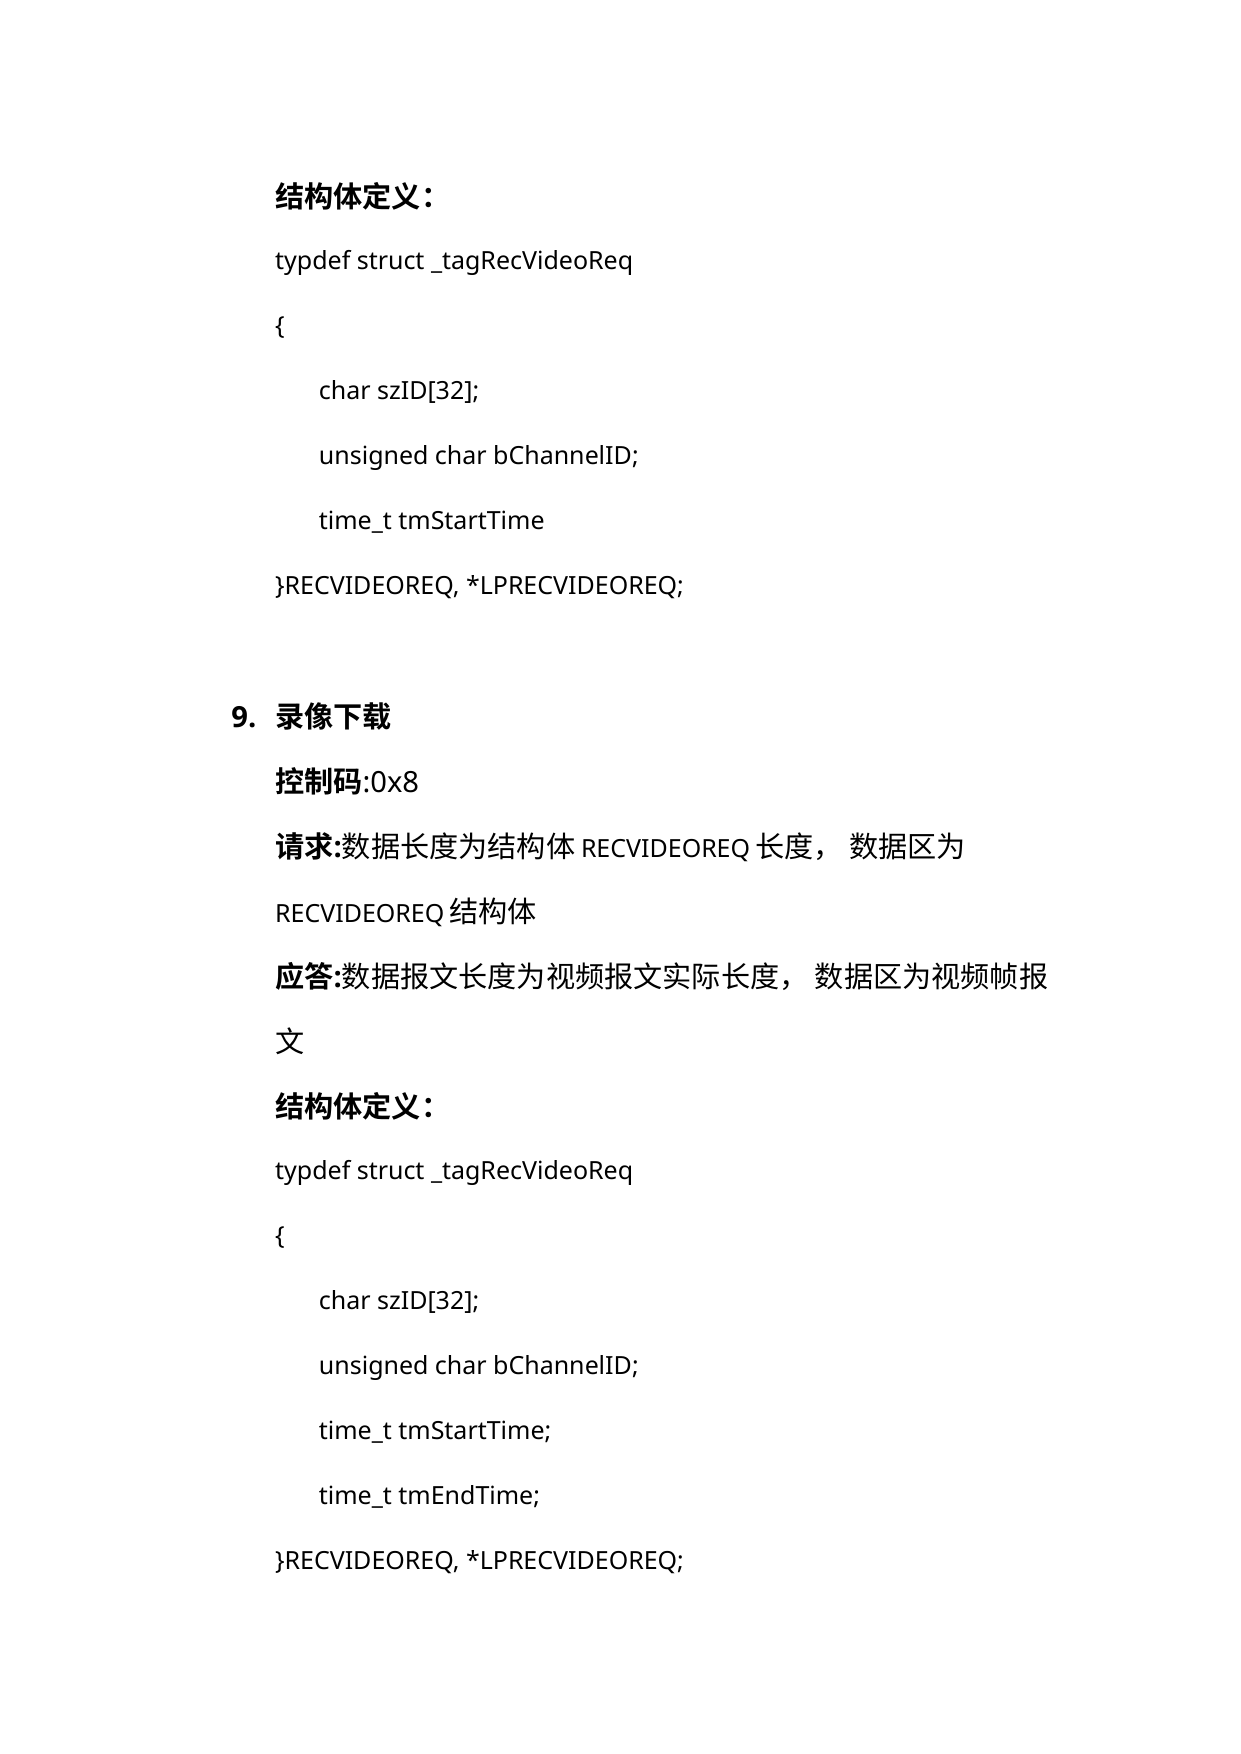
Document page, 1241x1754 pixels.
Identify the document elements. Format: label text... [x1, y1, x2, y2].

text 请求:数据长度为结构体RECVIDEOREQ长度， 数据区为RECVIDEOREQ结构体 [275, 812, 1053, 942]
text unsigned char bChannelID; [231, 1332, 1053, 1397]
text time_t tmStartTime; [231, 1397, 1053, 1462]
text }RECVIDEOREQ, *LPRECVIDEOREQ; [275, 552, 1053, 617]
text typdef struct _tagRecVideoReq [275, 227, 1053, 292]
text 结构体定义： [275, 1072, 1053, 1137]
text { [275, 292, 1053, 357]
text char szID[32]; [231, 1267, 1053, 1332]
text { [231, 1202, 1053, 1267]
list 录像下载 [231, 682, 1053, 747]
text }RECVIDEOREQ, *LPRECVIDEOREQ; [231, 1527, 1053, 1592]
text 结构体定义： [275, 162, 1053, 227]
text typdef struct _tagRecVideoReq [231, 1137, 1053, 1202]
text char szID[32]; [275, 357, 1053, 422]
text time_t tmEndTime; [231, 1462, 1053, 1527]
text unsigned char bChannelID; [275, 422, 1053, 487]
text 控制码:0x8 [231, 747, 1053, 812]
text 应答:数据报文长度为视频报文实际长度， 数据区为视频帧报文 [275, 942, 1053, 1072]
text time_t tmStartTime [275, 487, 1053, 552]
